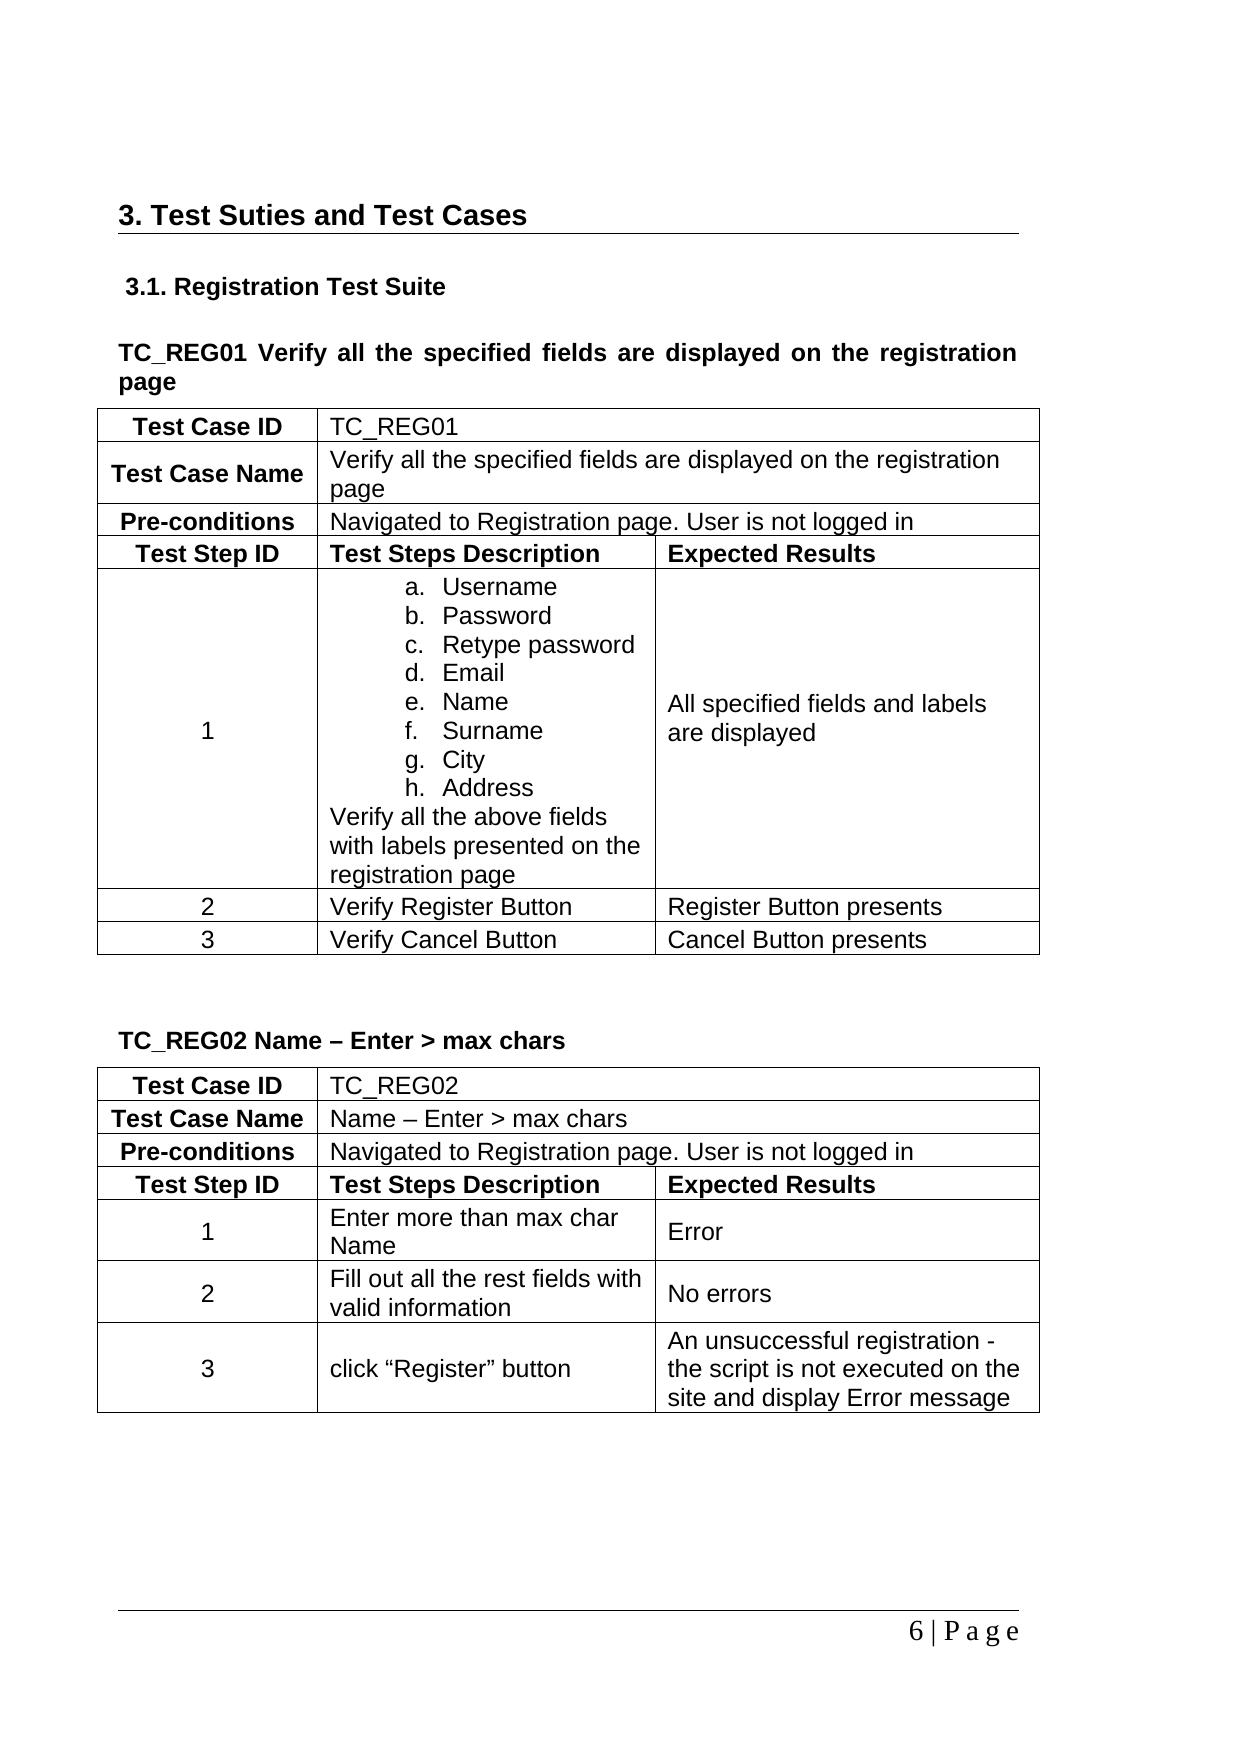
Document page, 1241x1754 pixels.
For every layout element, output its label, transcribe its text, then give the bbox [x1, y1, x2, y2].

table_cell Navigated to Registration page. User is not logged in [318, 504, 1039, 535]
table_header Test Case ID [98, 1068, 317, 1100]
table_cell Username Password Retype password Email Name Surname City Address Verify all the above fields with labels presented on the registration page [318, 569, 655, 888]
subtitle 3.1. Registration Test Suite [118, 272, 1019, 301]
table_cell Verify all the specified fields are displayed on the registration page [318, 442, 1039, 502]
table_cell 3 [98, 1323, 317, 1412]
table_cell Test Steps Description [318, 536, 655, 568]
table_cell Verify Register Button [318, 889, 655, 921]
table_cell click “Register” button [318, 1323, 655, 1412]
table_cell Cancel Button presents [656, 922, 1039, 954]
table_cell Test Step ID [98, 536, 317, 568]
subtitle TC_REG01 Verify all the specified fields are displayed on the registration page [118, 338, 1019, 396]
table_cell 2 [98, 1261, 317, 1322]
table_cell Test Steps Description [318, 1167, 655, 1198]
table_cell Test Case Name [98, 1101, 317, 1133]
subtitle TC_REG02 Name – Enter > max chars [118, 1026, 1019, 1055]
table_header TC_REG01 [318, 409, 1039, 441]
table_cell 3 [98, 922, 317, 954]
table_cell Register Button presents [656, 889, 1039, 921]
table_cell Test Step ID [98, 1167, 317, 1198]
table_cell Pre-conditions [98, 1134, 317, 1166]
table_cell Pre-conditions [98, 504, 317, 535]
table_cell An unsuccessful registration - the script is not executed on the site and display Error message [656, 1323, 1039, 1412]
table_cell Enter more than max char Name [318, 1200, 655, 1260]
table_cell No errors [656, 1261, 1039, 1322]
table_cell Test Case Name [98, 442, 317, 502]
table_cell Fill out all the rest fields with valid information [318, 1261, 655, 1322]
table_cell All specified fields and labels are displayed [656, 569, 1039, 888]
table_cell 1 [98, 1200, 317, 1260]
subtitle 3. Test Suties and Test Cases [118, 198, 1019, 233]
table_cell 1 [98, 569, 317, 888]
table_cell Expected Results [656, 536, 1039, 568]
table_cell Error [656, 1200, 1039, 1260]
table_cell Name – Enter > max chars [318, 1101, 1039, 1133]
table_header Test Case ID [98, 409, 317, 441]
table_cell Verify Cancel Button [318, 922, 655, 954]
table_cell Navigated to Registration page. User is not logged in [318, 1134, 1039, 1166]
table_cell Expected Results [656, 1167, 1039, 1198]
table_cell 2 [98, 889, 317, 921]
table_header TC_REG02 [318, 1068, 1039, 1100]
